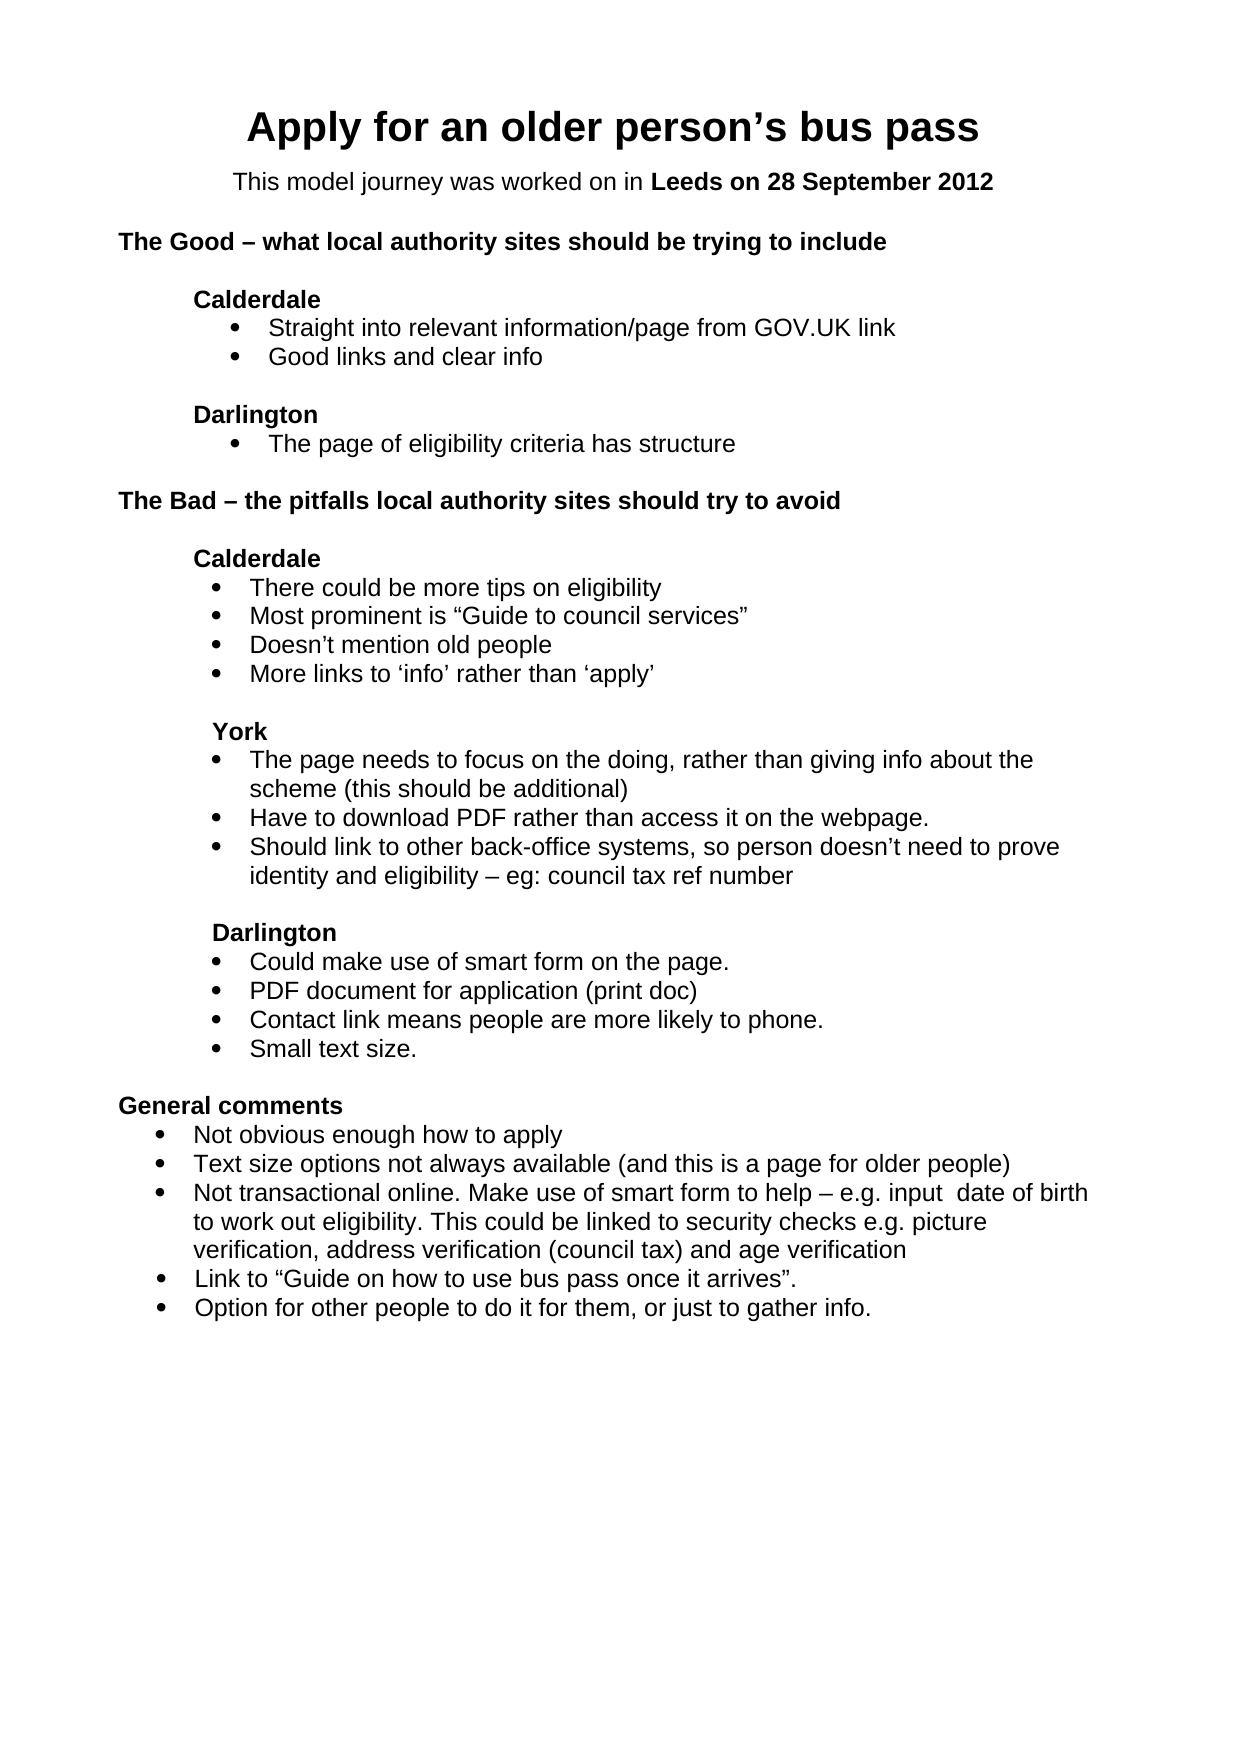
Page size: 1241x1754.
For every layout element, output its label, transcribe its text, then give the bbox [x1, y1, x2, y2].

list Small text size. [212, 1033, 1108, 1062]
list Straight into relevant information/page from GOV.UK link [231, 313, 1108, 342]
list There could be more tips on eligibility [212, 572, 1108, 601]
list Doesn’t mention old people [212, 630, 1108, 659]
list The page needs to focus on the doing, rather than giving info about the scheme (this should be additional) [212, 745, 1108, 803]
list More links to ‘info’ rather than ‘apply’ [212, 659, 1108, 688]
text General comments [118, 1091, 1108, 1120]
list Have to download PDF rather than access it on the webpage. [212, 803, 1108, 832]
list Option for other people to do it for them, or just to gather info. [157, 1293, 1108, 1322]
text Calderdale [193, 285, 1108, 313]
list Most prominent is “Guide to council services” [212, 601, 1108, 630]
list Not transactional online. Make use of smart form to help – e.g. input date of birth to work out eligibility. This could be linked to security checks e.g. picture verification, address verification (council tax) and age verification [156, 1178, 1108, 1264]
text Calderdale [193, 544, 1108, 572]
text The Good – what local authority sites should be trying to include [118, 227, 1108, 256]
text The Bad – the pitfalls local authority sites should try to avoid [118, 486, 1108, 515]
list Contact link means people are more likely to phone. [212, 1005, 1108, 1033]
text This model journey was worked on in Leeds on 28 September 2012 [118, 167, 1108, 196]
list Text size options not always available (and this is a page for older people) [156, 1149, 1108, 1178]
list Link to “Guide on how to use bus pass once it arrives”. [157, 1264, 1108, 1293]
list Not obvious enough how to apply [156, 1120, 1108, 1149]
list PDF document for application (print doc) [212, 976, 1108, 1005]
list Good links and clear info [231, 342, 1108, 371]
list Could make use of smart form on the page. [212, 947, 1108, 976]
list Should link to other back-office systems, so person doesn’t need to prove identity and eligibility – eg: council tax ref number [212, 832, 1108, 889]
text Apply for an older person’s bus pass [118, 102, 1108, 150]
list The page of eligibility criteria has structure [231, 429, 1108, 457]
